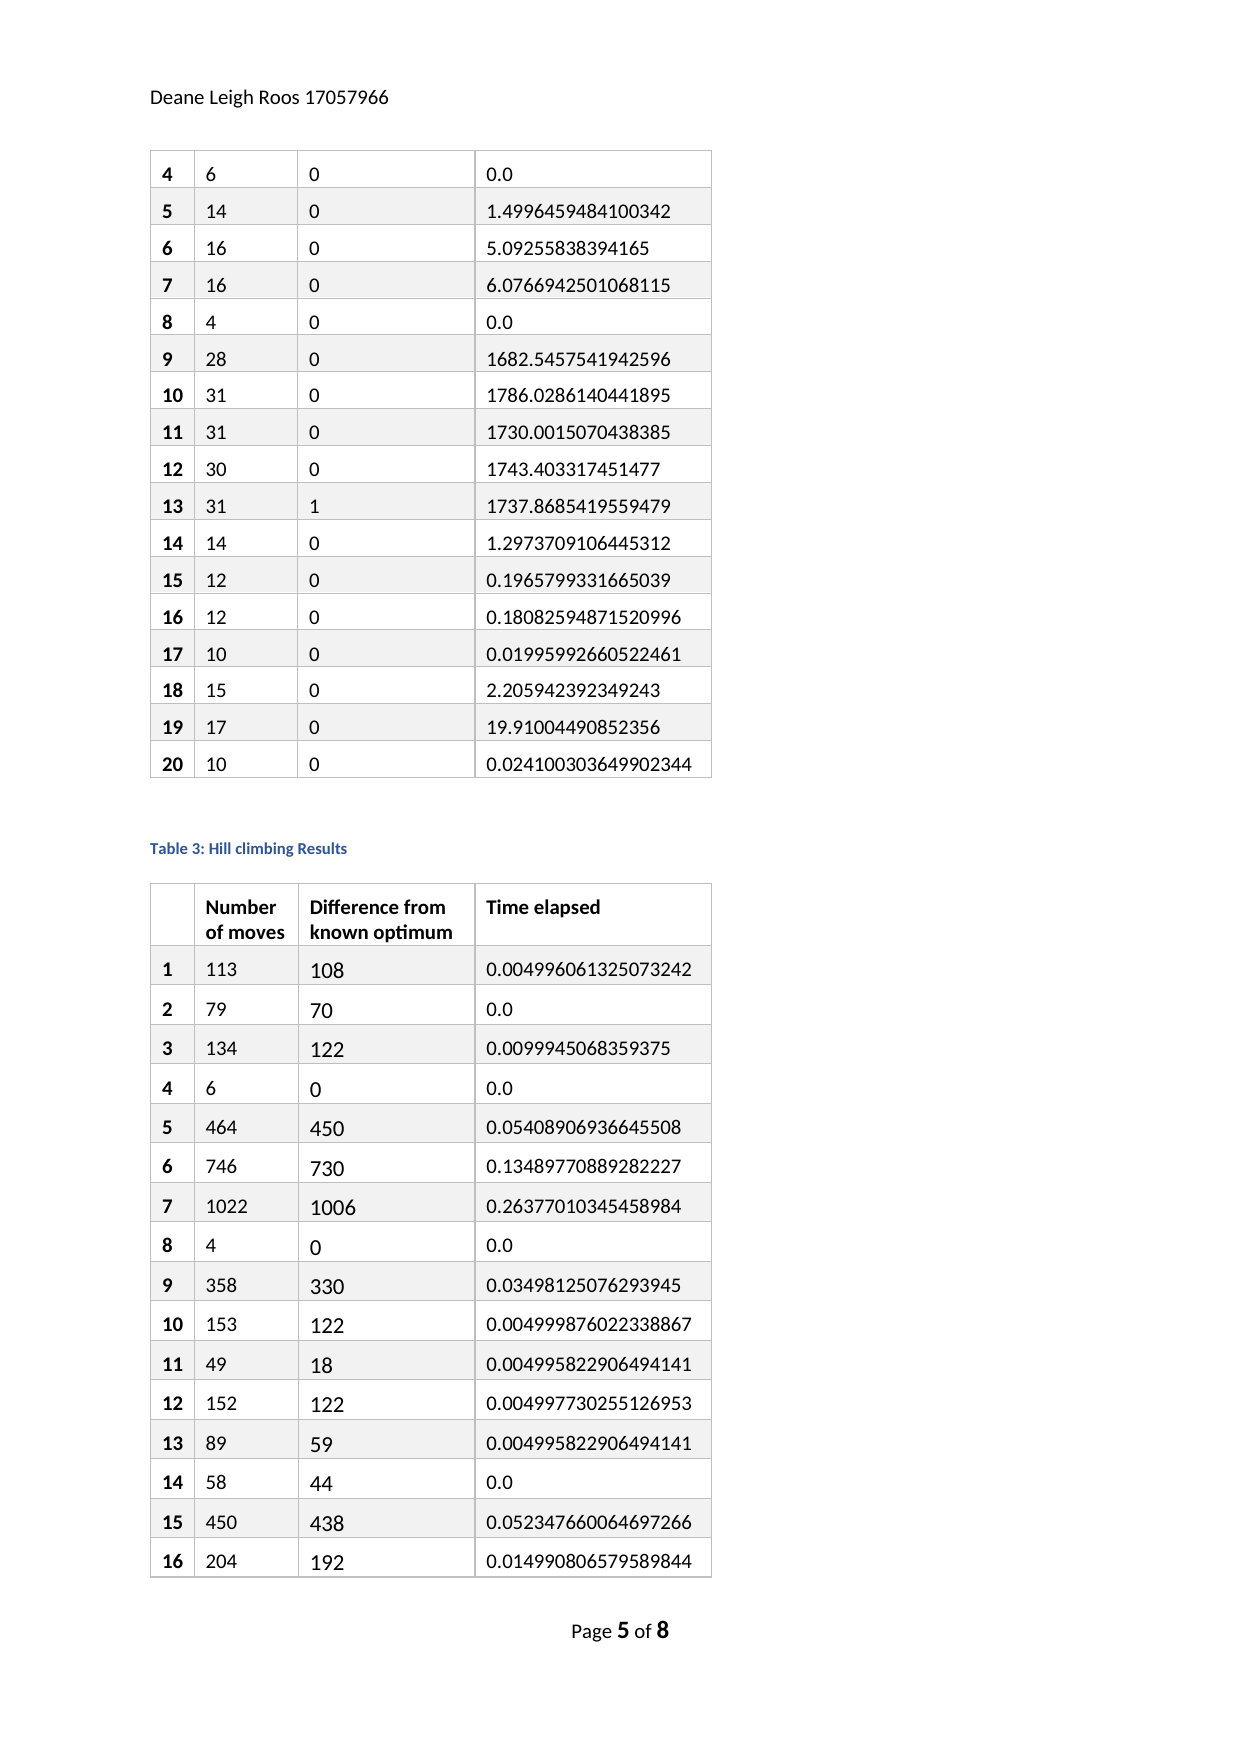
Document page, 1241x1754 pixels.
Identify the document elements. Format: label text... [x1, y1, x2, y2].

table_header Difference from known optimum [299, 884, 474, 945]
table_cell 1786.0286140441895 [476, 372, 711, 408]
table_cell 17 [151, 630, 194, 666]
table_cell 16 [151, 594, 194, 629]
table_cell 1682.5457541942596 [476, 335, 711, 371]
table_cell 31 [195, 483, 297, 519]
table_cell 1 [298, 483, 474, 519]
table_cell 330 [299, 1262, 474, 1300]
table_cell 10 [151, 372, 194, 408]
table_cell 1730.0015070438385 [476, 409, 711, 445]
table_cell 0 [298, 704, 474, 740]
table_cell 19 [151, 704, 194, 740]
table_header Time elapsed [476, 884, 711, 945]
table_cell 0 [298, 262, 474, 297]
table_cell 49 [195, 1341, 298, 1379]
table_cell 28 [195, 335, 297, 371]
table_cell 0.0 [476, 1459, 711, 1497]
table_cell 0 [299, 1222, 474, 1261]
table_cell 9 [151, 1262, 194, 1300]
table_cell 15 [151, 1499, 194, 1537]
table_cell 10 [195, 741, 297, 777]
table_cell 0.0 [476, 151, 711, 187]
table_cell 0 [298, 520, 474, 556]
table_cell 79 [195, 985, 298, 1024]
table_cell 13 [151, 483, 194, 519]
table_cell 1.4996459484100342 [476, 188, 711, 224]
table_cell 1 [151, 946, 194, 984]
table_cell 13 [151, 1420, 194, 1458]
table_cell 746 [195, 1143, 298, 1182]
table_cell 0.004997730255126953 [476, 1380, 711, 1418]
table_cell 14 [195, 188, 297, 224]
text Table 3: Hill climbing Results [150, 838, 1090, 859]
table_cell 0.26377010345458984 [476, 1183, 711, 1221]
table_cell 134 [195, 1025, 298, 1063]
table_cell 358 [195, 1262, 298, 1300]
table_cell 14 [195, 520, 297, 556]
table_cell 59 [299, 1420, 474, 1458]
table_cell 1006 [299, 1183, 474, 1221]
table_cell 19.91004490852356 [476, 704, 711, 740]
table_cell 12 [151, 1380, 194, 1418]
table_cell 3 [151, 1025, 194, 1063]
table_cell 16 [195, 262, 297, 297]
table_cell 89 [195, 1420, 298, 1458]
table_cell 15 [151, 557, 194, 592]
table_cell 5 [151, 1104, 194, 1142]
table_cell 14 [151, 1459, 194, 1497]
table_cell 108 [299, 946, 474, 984]
table_cell 58 [195, 1459, 298, 1497]
table_cell 9 [151, 335, 194, 371]
table_cell 0.03498125076293945 [476, 1262, 711, 1300]
table_cell 0.014990806579589844 [476, 1538, 711, 1576]
table_cell 0 [298, 225, 474, 261]
table_cell 4 [151, 151, 194, 187]
table_cell 0.0 [476, 299, 711, 334]
table_header [151, 884, 194, 945]
table_cell 6 [151, 1143, 194, 1182]
table_cell 0 [298, 151, 474, 187]
table_cell 0 [298, 446, 474, 482]
table_cell 30 [195, 446, 297, 482]
table_cell 0.18082594871520996 [476, 594, 711, 629]
table_cell 44 [299, 1459, 474, 1497]
table_cell 0 [299, 1064, 474, 1103]
table_cell 10 [151, 1301, 194, 1339]
table_cell 152 [195, 1380, 298, 1418]
table_cell 0.004999876022338867 [476, 1301, 711, 1339]
table_cell 7 [151, 262, 194, 297]
table_cell 0.004995822906494141 [476, 1420, 711, 1458]
table_cell 20 [151, 741, 194, 777]
table_cell 11 [151, 409, 194, 445]
table_cell 1022 [195, 1183, 298, 1221]
table_cell 6 [195, 151, 297, 187]
table_cell 0 [298, 630, 474, 666]
table_cell 0 [298, 335, 474, 371]
table_cell 31 [195, 409, 297, 445]
table_cell 122 [299, 1380, 474, 1418]
table_cell 0 [298, 667, 474, 703]
table_cell 10 [195, 630, 297, 666]
table_cell 6.0766942501068115 [476, 262, 711, 297]
table_cell 5 [151, 188, 194, 224]
table_cell 113 [195, 946, 298, 984]
table_cell 15 [195, 667, 297, 703]
table_cell 31 [195, 372, 297, 408]
table_cell 0.0099945068359375 [476, 1025, 711, 1063]
table_cell 204 [195, 1538, 298, 1576]
table_cell 18 [299, 1341, 474, 1379]
table_cell 0.0 [476, 1222, 711, 1261]
table_cell 8 [151, 1222, 194, 1261]
table_cell 12 [195, 557, 297, 592]
table_header Number of moves [195, 884, 298, 945]
table_cell 18 [151, 667, 194, 703]
table_cell 0 [298, 409, 474, 445]
table_cell 12 [151, 446, 194, 482]
table_cell 153 [195, 1301, 298, 1339]
table_cell 0.13489770889282227 [476, 1143, 711, 1182]
table_cell 5.09255838394165 [476, 225, 711, 261]
table_cell 0.0 [476, 1064, 711, 1103]
table_cell 0 [298, 188, 474, 224]
table_cell 2 [151, 985, 194, 1024]
table_cell 11 [151, 1341, 194, 1379]
table_cell 450 [195, 1499, 298, 1537]
table_cell 0.004996061325073242 [476, 946, 711, 984]
table_cell 0 [298, 299, 474, 334]
table_cell 14 [151, 520, 194, 556]
table_cell 438 [299, 1499, 474, 1537]
table_cell 17 [195, 704, 297, 740]
table_cell 16 [151, 1538, 194, 1576]
table_cell 12 [195, 594, 297, 629]
table_cell 464 [195, 1104, 298, 1142]
table_cell 1743.403317451477 [476, 446, 711, 482]
table_cell 4 [195, 1222, 298, 1261]
table_cell 0.05408906936645508 [476, 1104, 711, 1142]
table_cell 1.2973709106445312 [476, 520, 711, 556]
table_cell 0.004995822906494141 [476, 1341, 711, 1379]
table_cell 122 [299, 1025, 474, 1063]
table_cell 122 [299, 1301, 474, 1339]
table_cell 16 [195, 225, 297, 261]
table_cell 8 [151, 299, 194, 334]
table_cell 192 [299, 1538, 474, 1576]
table_cell 2.205942392349243 [476, 667, 711, 703]
table_cell 4 [195, 299, 297, 334]
table_cell 0.052347660064697266 [476, 1499, 711, 1537]
table_cell 0.024100303649902344 [476, 741, 711, 777]
table_cell 730 [299, 1143, 474, 1182]
table_cell 0.0 [476, 985, 711, 1024]
table_cell 0.1965799331665039 [476, 557, 711, 592]
table_cell 450 [299, 1104, 474, 1142]
table_cell 6 [195, 1064, 298, 1103]
table_cell 1737.8685419559479 [476, 483, 711, 519]
table_cell 4 [151, 1064, 194, 1103]
table_cell 7 [151, 1183, 194, 1221]
table_cell 0.01995992660522461 [476, 630, 711, 666]
table_cell 6 [151, 225, 194, 261]
table_cell 0 [298, 594, 474, 629]
table_cell 0 [298, 372, 474, 408]
table_cell 0 [298, 741, 474, 777]
table_cell 70 [299, 985, 474, 1024]
table_cell 0 [298, 557, 474, 592]
